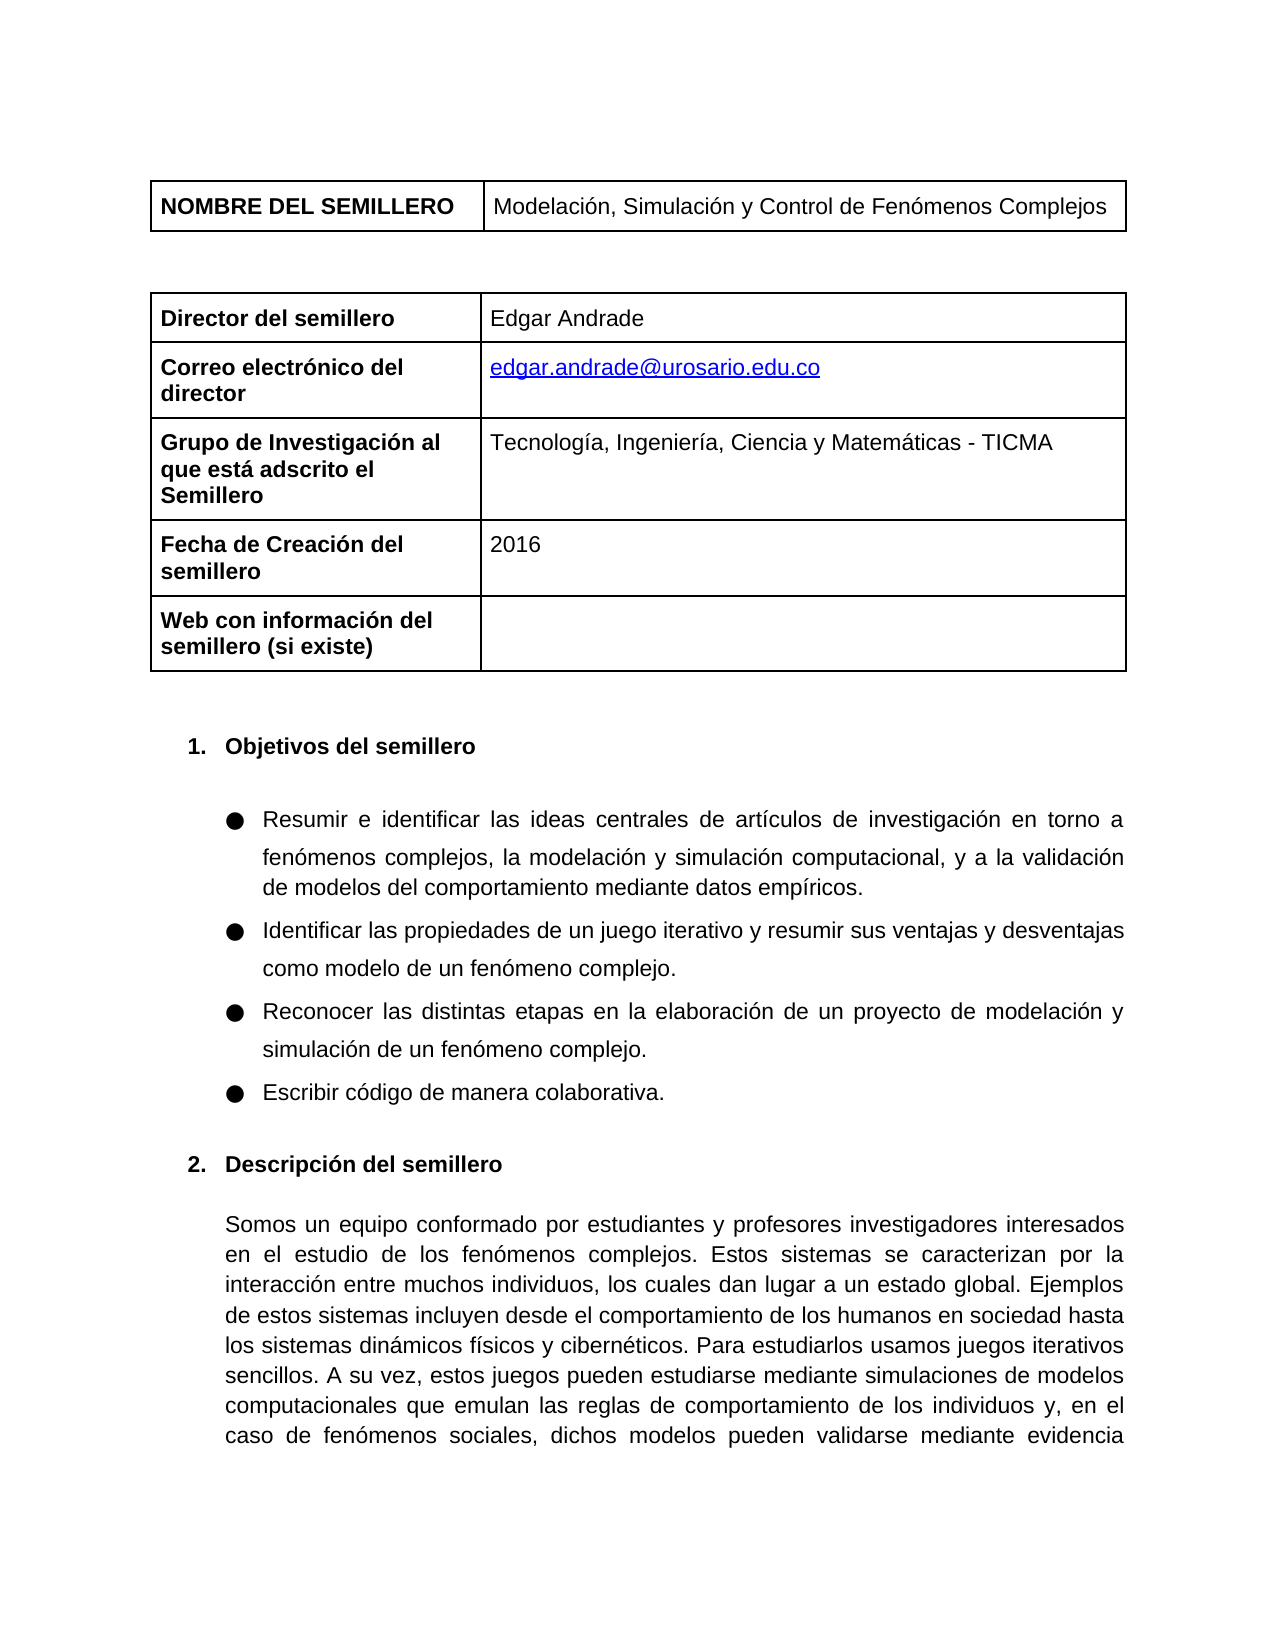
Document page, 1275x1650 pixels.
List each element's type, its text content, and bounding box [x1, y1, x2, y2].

table_cell [482, 597, 1125, 670]
list Escribir código de manera colaborativa. [225, 1066, 1125, 1113]
table_header Modelación, Simulación y Control de Fenómenos Complejos [485, 182, 1125, 229]
table_header NOMBRE DEL SEMILLERO [152, 182, 483, 229]
table_cell Web con información del semillero (si existe) [152, 597, 480, 670]
table_header Edgar Andrade [482, 294, 1125, 341]
list Identificar las propiedades de un juego iterativo y resumir sus ventajas y desventajas como modelo de un fenómeno complejo. [225, 904, 1125, 981]
list Reconocer las distintas etapas en la elaboración de un proyecto de modelación y simulación de un fenómeno complejo. [225, 985, 1125, 1062]
list Descripción del semillero [187, 1151, 1125, 1177]
list Objetivos del semillero [187, 733, 1125, 759]
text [225, 1211, 1125, 1449]
table_header Director del semillero [152, 294, 480, 341]
list Resumir e identificar las ideas centrales de artículos de investigación en torno a fenómenos complejos, la modelación y simulación computacional, y a la validación de modelos del comportamiento mediante datos empíricos. [225, 793, 1125, 900]
table_cell Grupo de Investigación al que está adscrito el Semillero [152, 419, 480, 519]
table_cell Fecha de Creación del semillero [152, 521, 480, 594]
table_cell edgar.andrade@urosario.edu.co [482, 343, 1125, 417]
table_cell Tecnología, Ingeniería, Ciencia y Matemáticas - TICMA [482, 419, 1125, 519]
table_cell 2016 [482, 521, 1125, 594]
table_cell Correo electrónico del director [152, 343, 480, 417]
